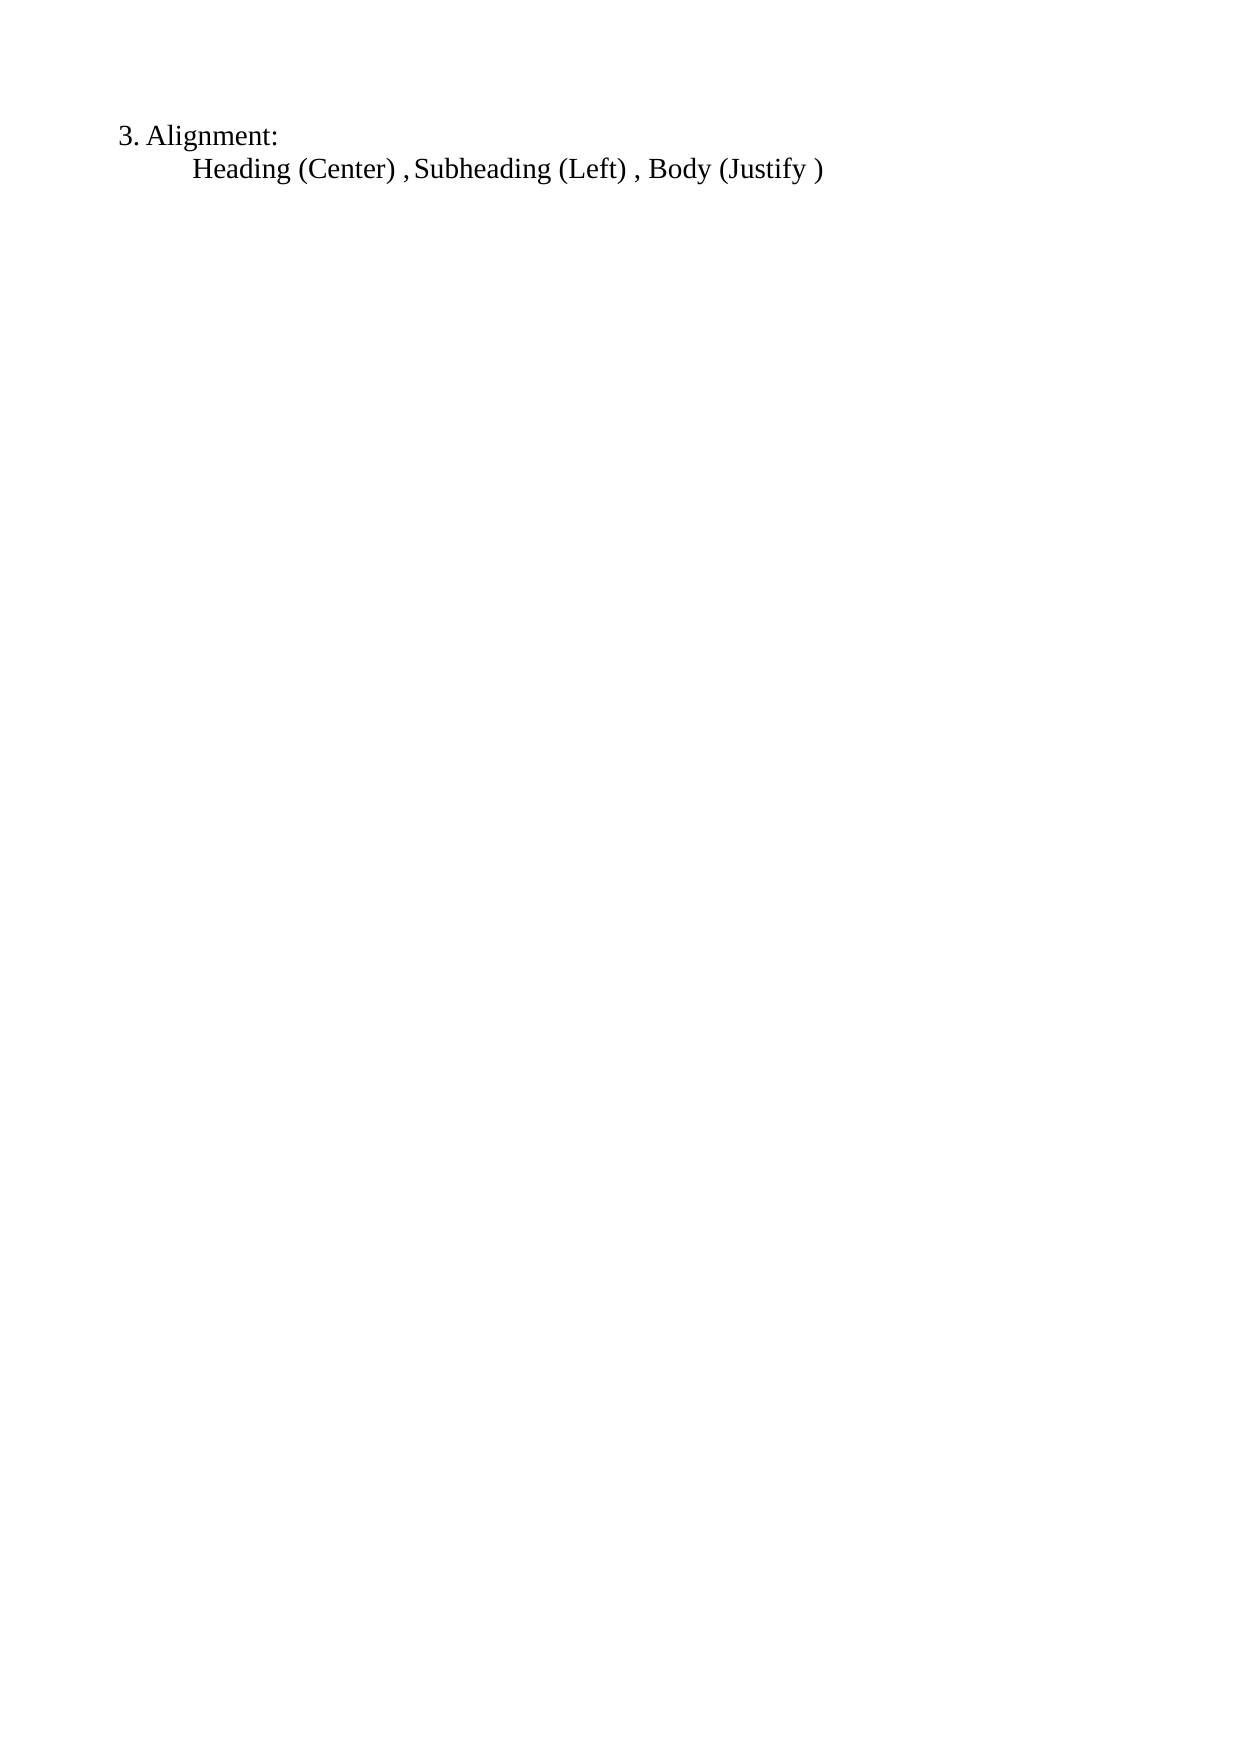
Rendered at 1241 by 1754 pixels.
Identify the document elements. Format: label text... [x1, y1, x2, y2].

text Heading (Center) , Subheading (Left) , Body (Justify ) [118, 152, 1122, 185]
text 3. Alignment: [118, 118, 1122, 152]
